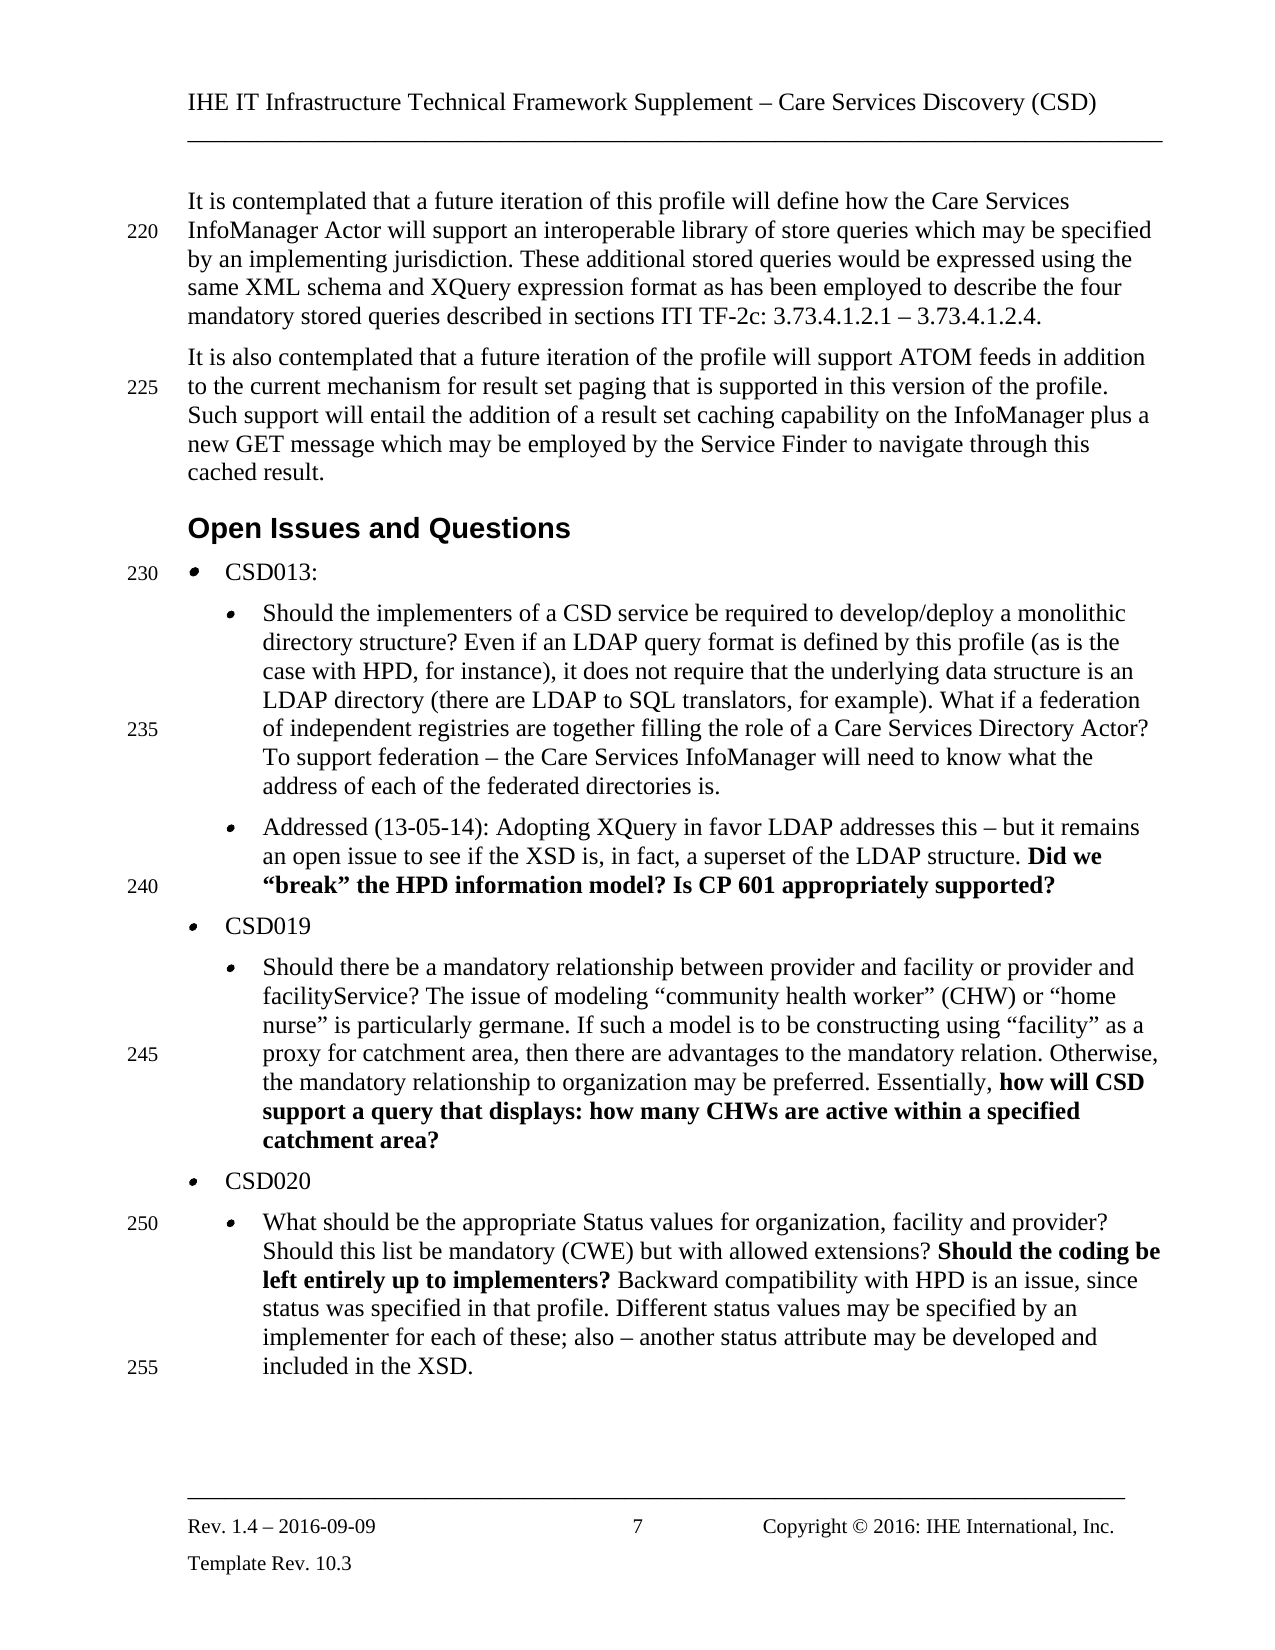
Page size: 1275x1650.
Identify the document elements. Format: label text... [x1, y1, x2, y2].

text It is also contemplated that a future iteration of the profile will support ATOM feeds in addition to the current mechanism for result set paging that is supported in this version of the profile. Such support will entail the addition of a result set caching capability on the InfoManager plus a new GET message which may be employed by the Service Finder to navigate through this cached result. [187, 342, 1162, 486]
list Addressed (13-05-14): Adopting XQuery in favor LDAP addresses this – but it remains an open issue to see if the XSD is, in fact, a superset of the LDAP structure. Did we “break” the HPD information model? Is CP 601 appropriately supported? [225, 812, 1162, 898]
list CSD019 [187, 911, 1162, 940]
text It is contemplated that a future iteration of this profile will define how the Care Services InfoManager Actor will support an interoperable library of store queries which may be specified by an implementing jurisdiction. These additional stored queries would be expressed using the same XML schema and XQuery expression format as has been employed to describe the four mandatory stored queries described in sections ITI TF-2c: 3.73.4.1.2.1 – 3.73.4.1.2.4. [187, 186, 1162, 330]
list Should the implementers of a CSD service be required to develop/deploy a monolithic directory structure? Even if an LDAP query format is defined by this profile (as is the case with HPD, for instance), it does not require that the underlying data structure is an LDAP directory (there are LDAP to SQL translators, for example). What if a federation of independent registries are together filling the role of a Care Services Directory Actor? To support federation – the Care Services InfoManager will need to know what the address of each of the federated directories is. [225, 598, 1162, 800]
list Should there be a mandatory relationship between provider and facility or provider and facilityService? The issue of modeling “community health worker” (CHW) or “home nurse” is particularly germane. If such a model is to be constructing using “facility” as a proxy for catchment area, then there are advantages to the mandatory relation. Otherwise, the mandatory relationship to organization may be preferred. Essentially, how will CSD support a query that displays: how many CHWs are active within a specified catchment area? [225, 952, 1162, 1153]
list CSD013: [187, 557, 1162, 586]
list CSD020 [187, 1166, 1162, 1195]
subtitle Open Issues and Questions [187, 511, 1162, 545]
list What should be the appropriate Status values for organization, facility and provider? Should this list be mandatory (CWE) but with allowed extensions? Should the coding be left entirely up to implementers? Backward compatibility with HPD is an issue, since status was specified in that profile. Different status values may be specified by an implementer for each of these; also – another status attribute may be developed and included in the XSD. [225, 1207, 1162, 1380]
